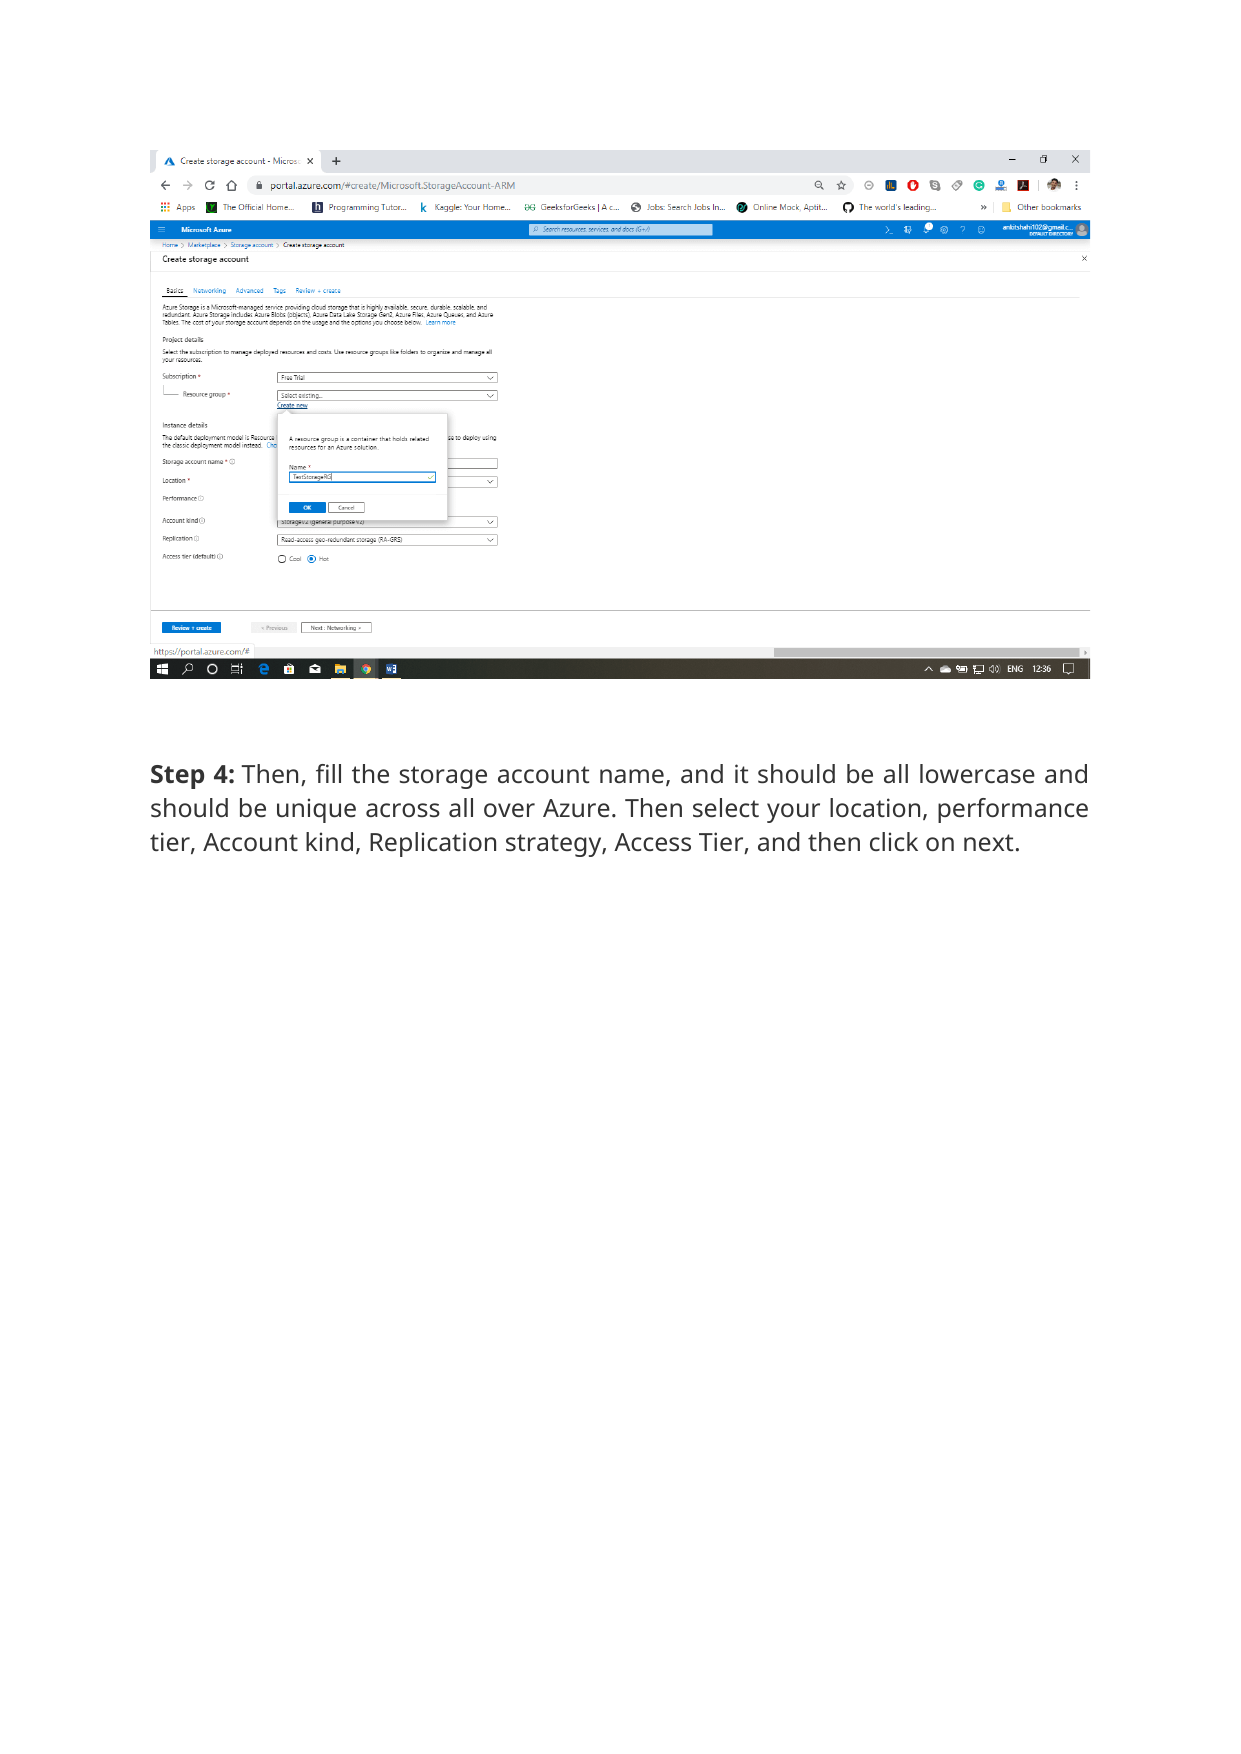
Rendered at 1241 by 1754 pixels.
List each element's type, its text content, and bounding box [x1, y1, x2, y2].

text Step 4: Then, fill the storage account name, and it should be all lowercase and should be unique across all over Azure. Then select your location, performance tier, Account kind, Replication strategy, Access Tier, and then click on next. [150, 757, 1090, 859]
picture [150, 150, 1091, 679]
